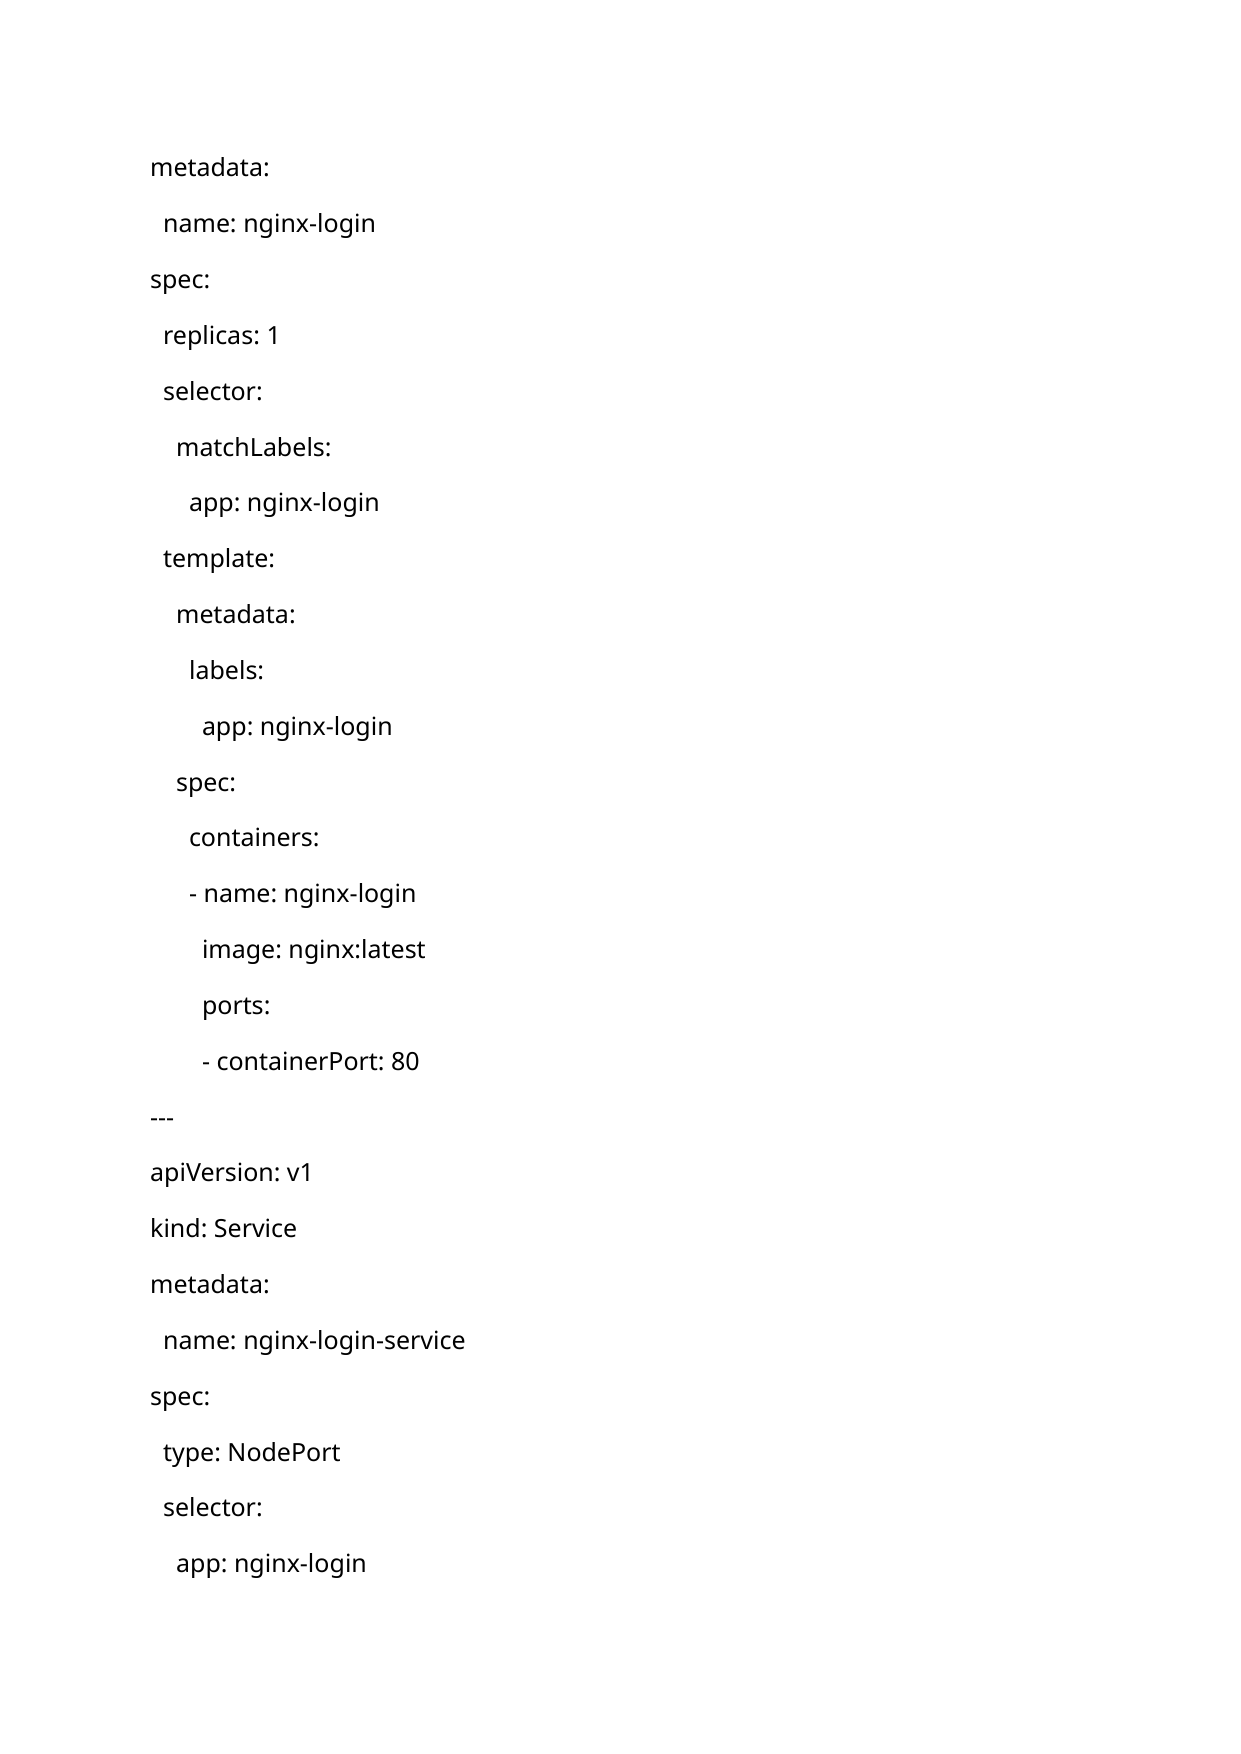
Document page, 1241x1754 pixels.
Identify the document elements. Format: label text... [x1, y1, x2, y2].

text --- [150, 1099, 1090, 1133]
text - containerPort: 80 [150, 1043, 1090, 1077]
text metadata: [150, 150, 1090, 184]
text name: nginx-login-service [150, 1322, 1090, 1357]
text spec: [150, 262, 1090, 296]
text app: nginx-login [150, 708, 1090, 742]
text - name: nginx-login [150, 876, 1090, 910]
text metadata: [150, 597, 1090, 631]
text image: nginx:latest [150, 932, 1090, 966]
text containers: [150, 820, 1090, 854]
text ports: [150, 987, 1090, 1022]
text kind: Service [150, 1211, 1090, 1245]
text selector: [150, 373, 1090, 407]
text app: nginx-login [150, 485, 1090, 519]
text spec: [150, 764, 1090, 798]
text labels: [150, 652, 1090, 687]
text apiVersion: v1 [150, 1155, 1090, 1189]
text name: nginx-login [150, 206, 1090, 240]
text template: [150, 541, 1090, 575]
text app: nginx-login [150, 1546, 1090, 1580]
text matchLabels: [150, 429, 1090, 463]
text selector: [150, 1490, 1090, 1524]
text type: NodePort [150, 1434, 1090, 1468]
text replicas: 1 [150, 317, 1090, 352]
text metadata: [150, 1267, 1090, 1301]
text spec: [150, 1378, 1090, 1412]
